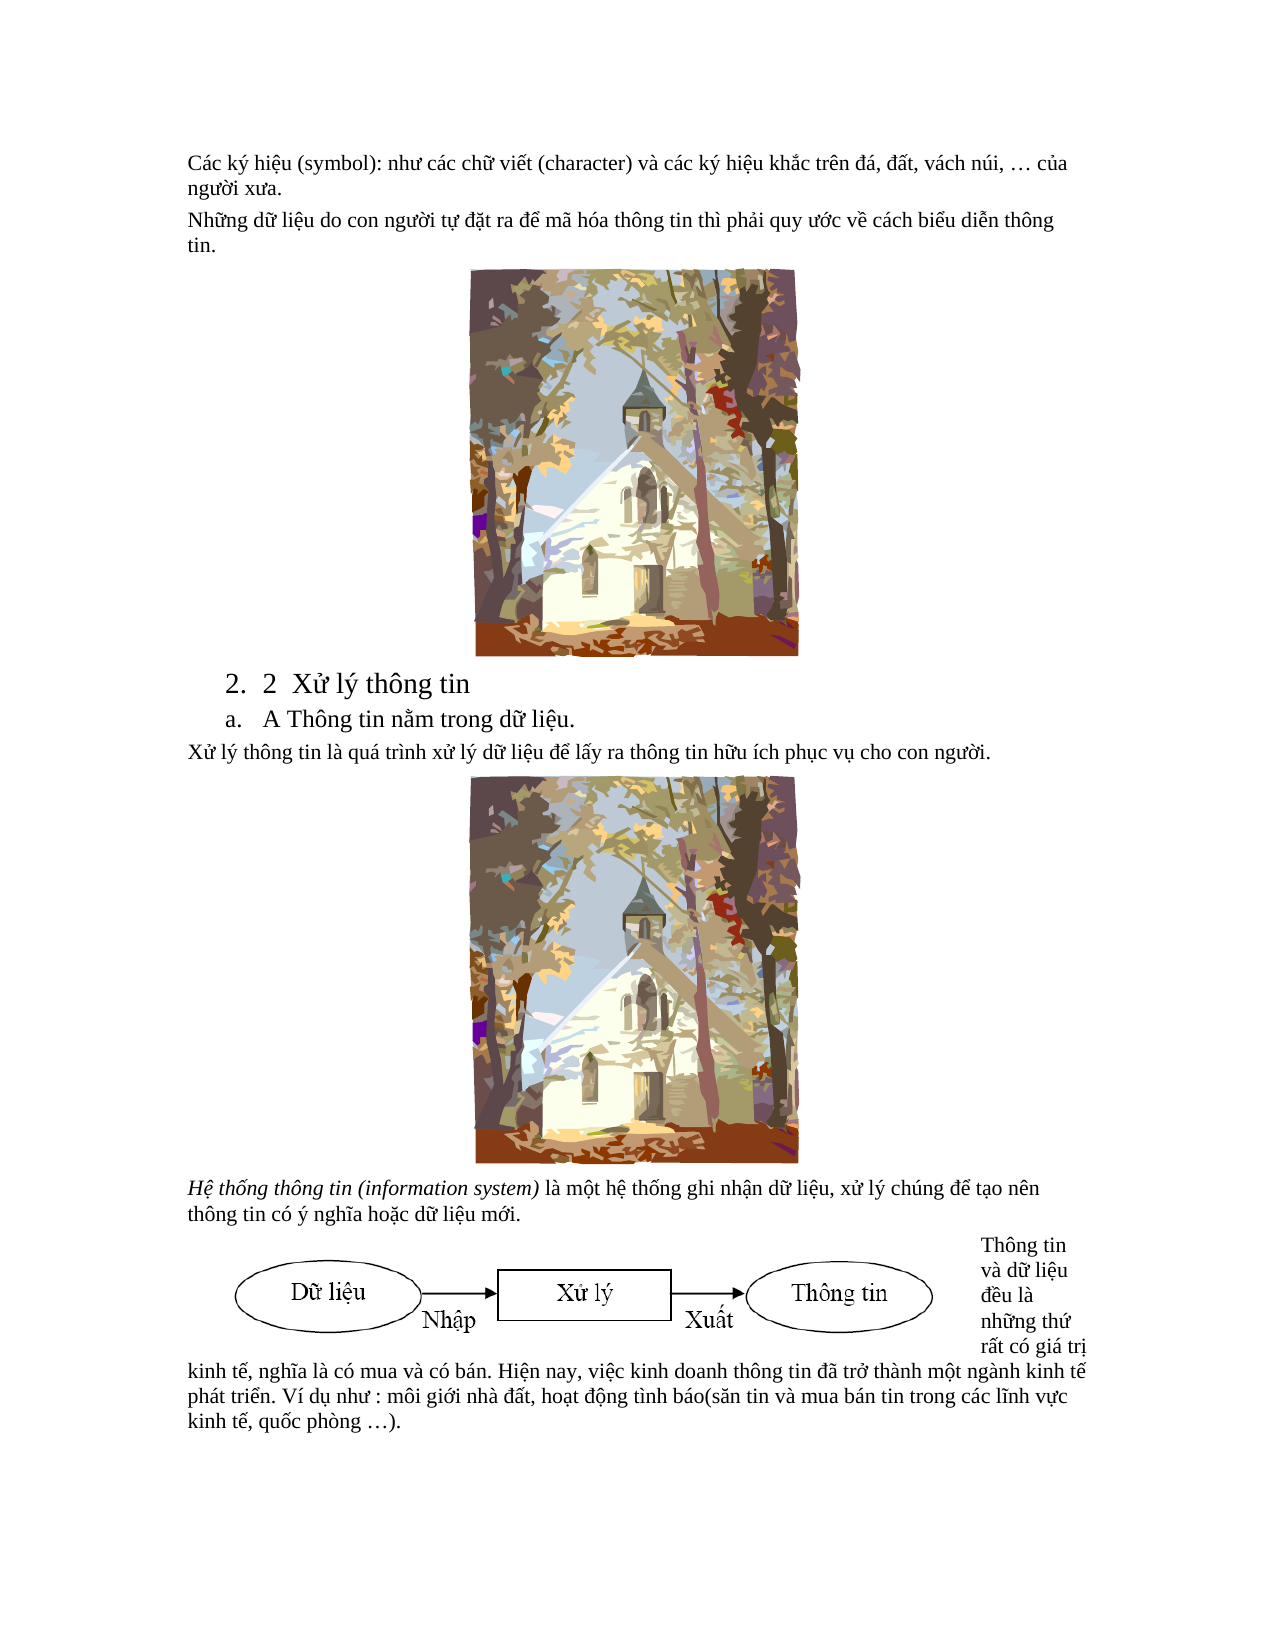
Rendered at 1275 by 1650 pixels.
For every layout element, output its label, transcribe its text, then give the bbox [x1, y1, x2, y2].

text 2 Xử lý thông tin [225, 666, 1087, 700]
text Các ký hiệu (symbol): như các chữ viết (character) và các ký hiệu khắc trên đá, đất, vách núi, … của người xưa. [187, 150, 1087, 200]
text Xử lý thông tin là quá trình xử lý dữ liệu để lấy ra thông tin hữu ích phục vụ cho con người. [187, 739, 1087, 764]
text Thông tin và dữ liệu đều là những thứ rất có giá trị kinh tế, nghĩa là có mua và có bán. Hiện nay, việc kinh doanh thông tin đã trở thành một ngành kinh tế phát triển. Ví dụ như : môi giới nhà đất, hoạt động tình báo(săn tin và mua bán tin trong các lĩnh vực kinh tế, quốc phòng …). [187, 1232, 1087, 1434]
text Hệ thống thông tin (information system) là một hệ thống ghi nhận dữ liệu, xử lý chúng để tạo nên thông tin có ý nghĩa hoặc dữ liệu mới. [187, 1175, 1087, 1226]
text Những dữ liệu do con người tự đặt ra để mã hóa thông tin thì phải quy ước về cách biểu diễn thông tin. [187, 207, 1087, 257]
list A Thông tin nằm trong dữ liệu. [225, 704, 1087, 733]
